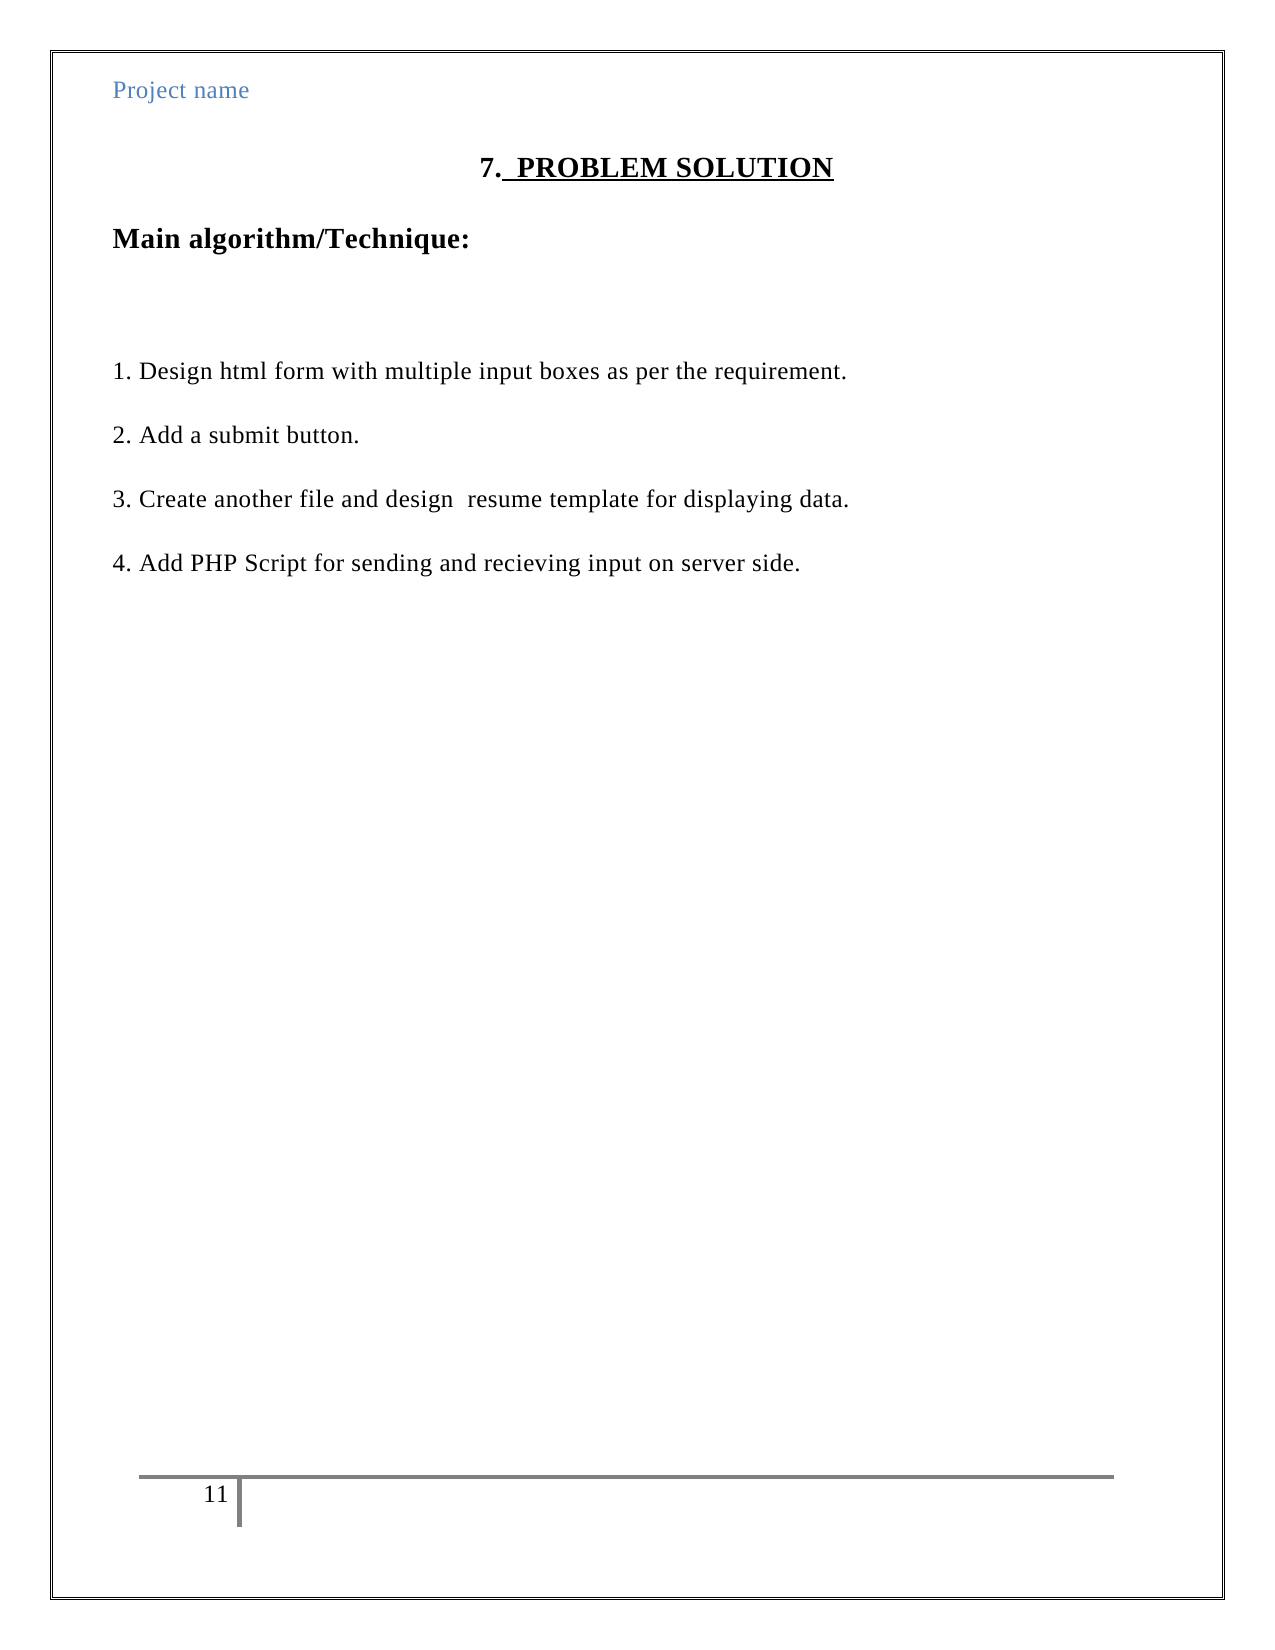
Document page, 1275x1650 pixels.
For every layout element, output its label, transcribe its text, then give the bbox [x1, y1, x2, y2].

text 4. Add PHP Script for sending and recieving input on server side. [112, 548, 1125, 577]
text 2. Add a submit button. [112, 420, 1125, 449]
list PROBLEM SOLUTION [187, 150, 1125, 183]
text Main algorithm/Technique: [112, 221, 1125, 255]
text 3. Create another file and design resume template for displaying data. [112, 484, 1125, 513]
text 1. Design html form with multiple input boxes as per the requirement. [112, 356, 1125, 385]
